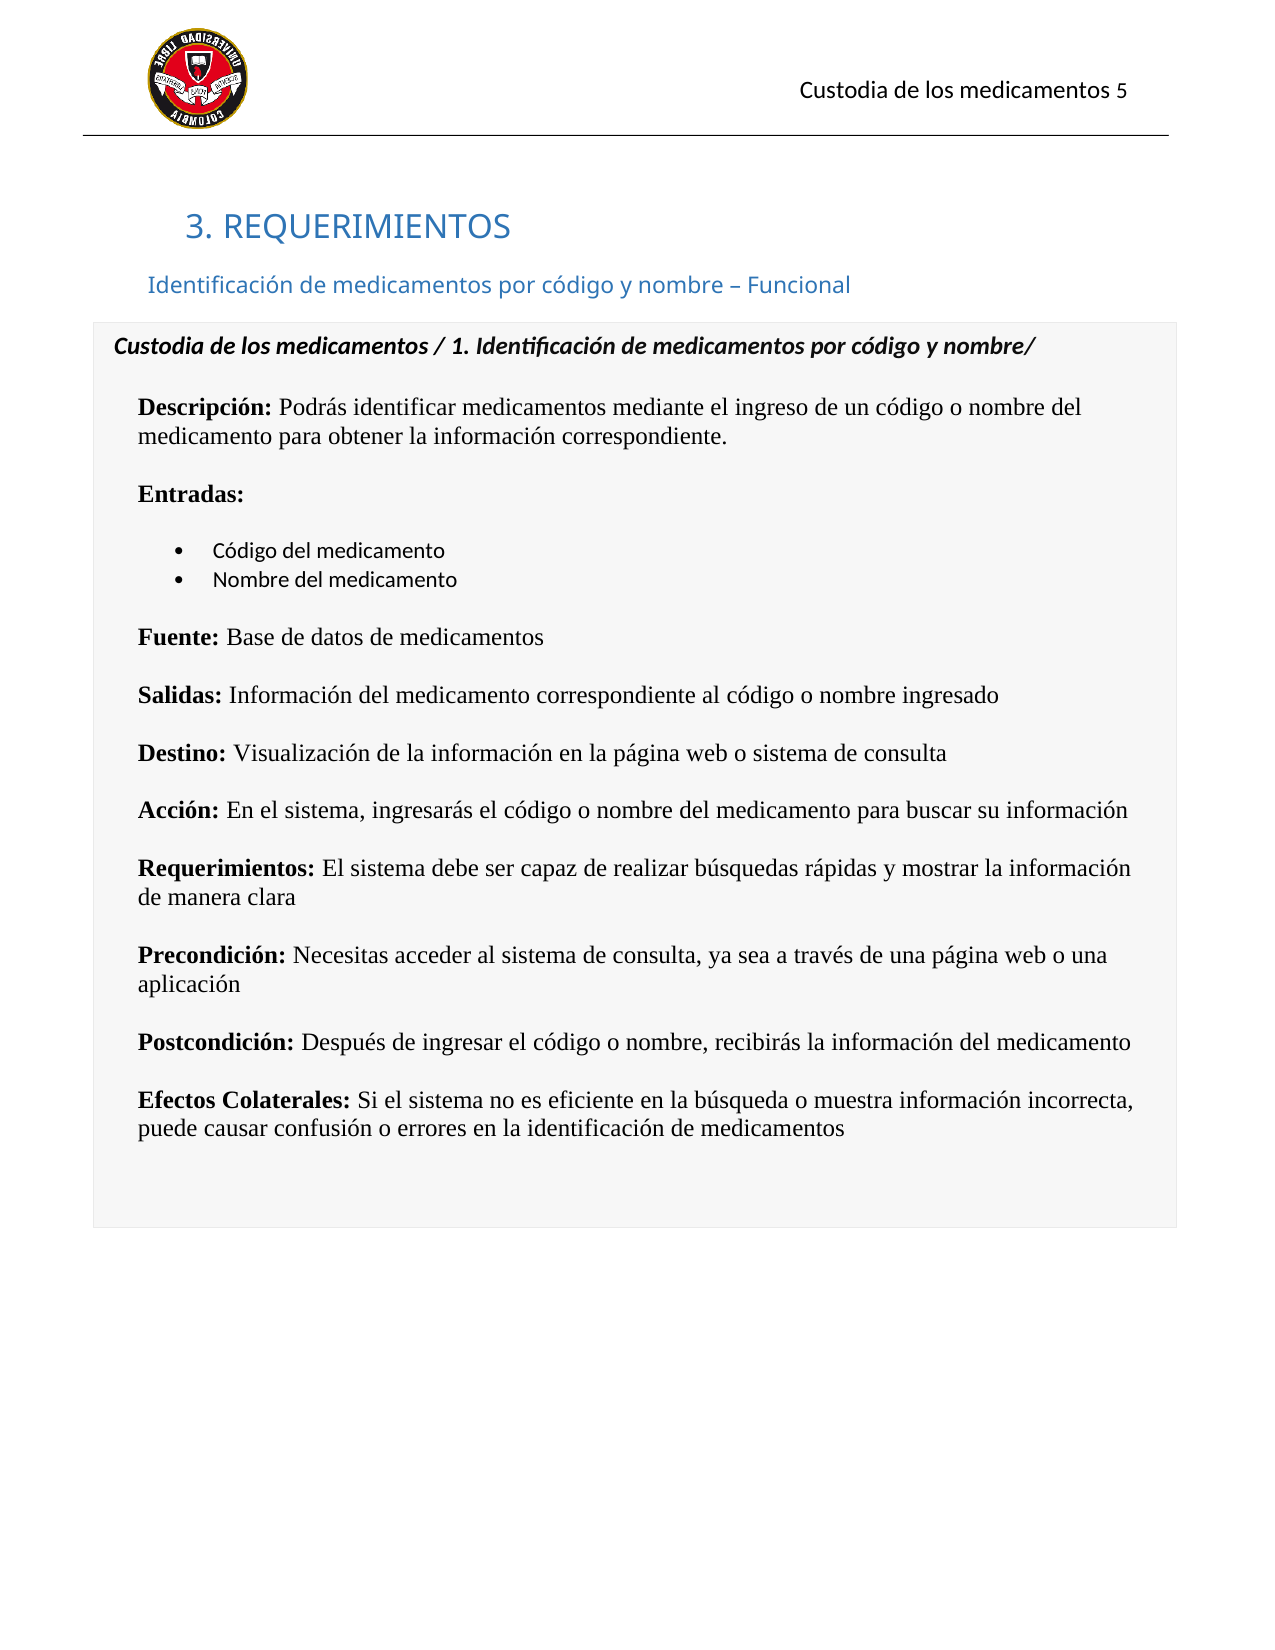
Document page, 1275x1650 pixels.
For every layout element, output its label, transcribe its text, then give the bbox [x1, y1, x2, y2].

subtitle Identificación de medicamentos por código y nombre – Funcional [148, 268, 1127, 300]
subtitle REQUERIMIENTOS [185, 203, 1127, 248]
picture [147, 28, 248, 129]
